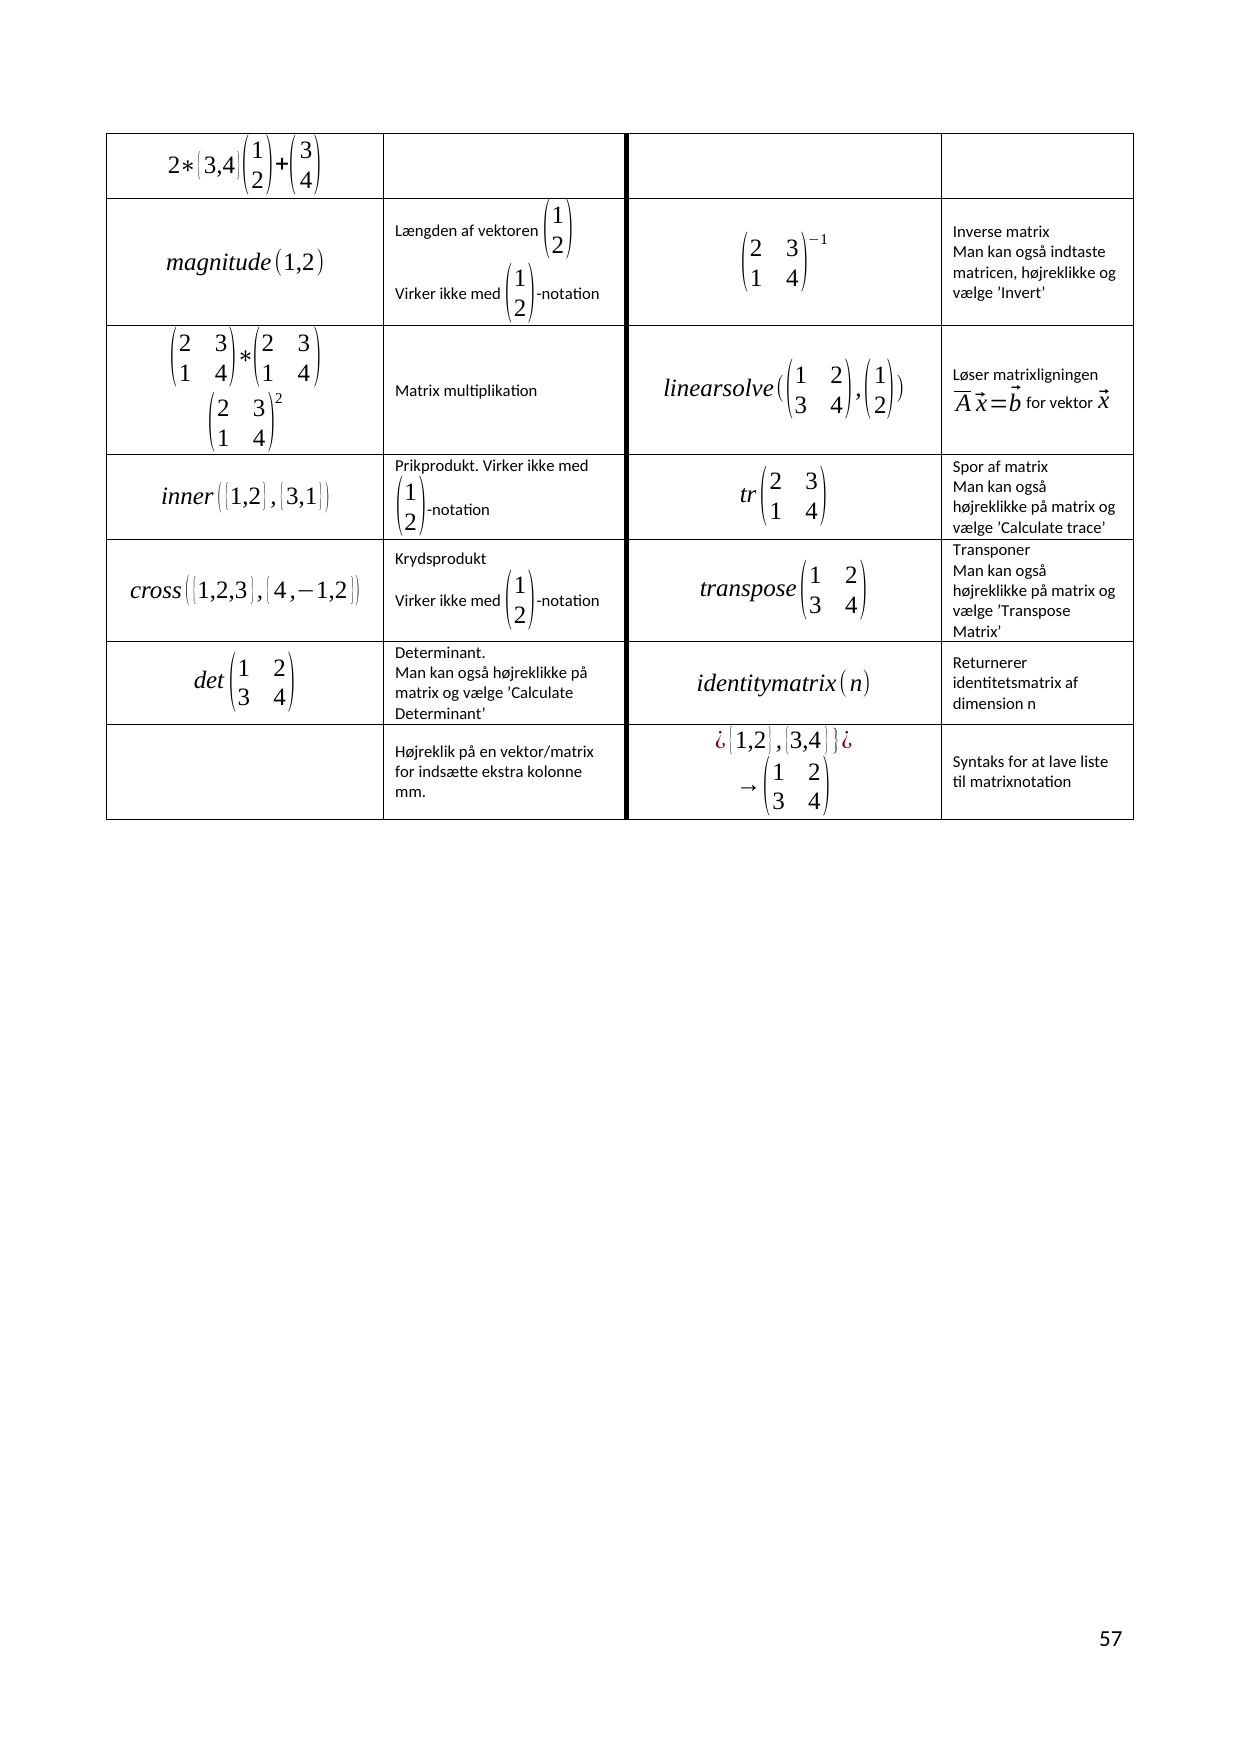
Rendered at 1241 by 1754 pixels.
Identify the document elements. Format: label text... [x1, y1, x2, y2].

table_cell Returnerer identitetsmatrix af dimension n [942, 642, 1133, 723]
table_cell [107, 455, 383, 538]
table_cell [107, 725, 383, 818]
table_cell Determinant. Man kan også højreklikke på matrix og vælge ’Calculate Determinant’ [384, 642, 624, 723]
table_cell Højreklik på en vektor/matrix for indsætte ekstra kolonne mm. [384, 725, 624, 818]
table_cell Krydsprodukt Virker ikke med -notation [384, 540, 624, 641]
table_header [107, 134, 383, 197]
table_cell Transponer Man kan også højreklikke på matrix og vælge ’Transpose Matrix’ [942, 540, 1133, 641]
table_cell Syntaks for at lave liste til matrixnotation [942, 725, 1133, 818]
table_cell [107, 642, 383, 723]
table_cell Spor af matrix Man kan også højreklikke på matrix og vælge ’Calculate trace’ [942, 455, 1133, 538]
table_cell [629, 540, 941, 641]
table_cell Inverse matrix Man kan også indtaste matricen, højreklikke og vælge ’Invert’ [942, 199, 1133, 325]
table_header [384, 134, 624, 197]
table_cell [107, 199, 383, 325]
table_cell [629, 326, 941, 454]
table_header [942, 134, 1133, 197]
table_cell Prikprodukt. Virker ikke med -notation [384, 455, 624, 538]
table_cell [629, 455, 941, 538]
table_cell [107, 326, 383, 454]
table_cell [629, 642, 941, 723]
table_cell Løser matrixligningen for vektor [942, 326, 1133, 454]
table_cell Matrix multiplikation [384, 326, 624, 454]
table_cell [629, 199, 941, 325]
table_cell [107, 540, 383, 641]
table_header [629, 134, 941, 197]
table_cell [629, 725, 941, 818]
table_cell Længden af vektoren Virker ikke med -notation [384, 199, 624, 325]
